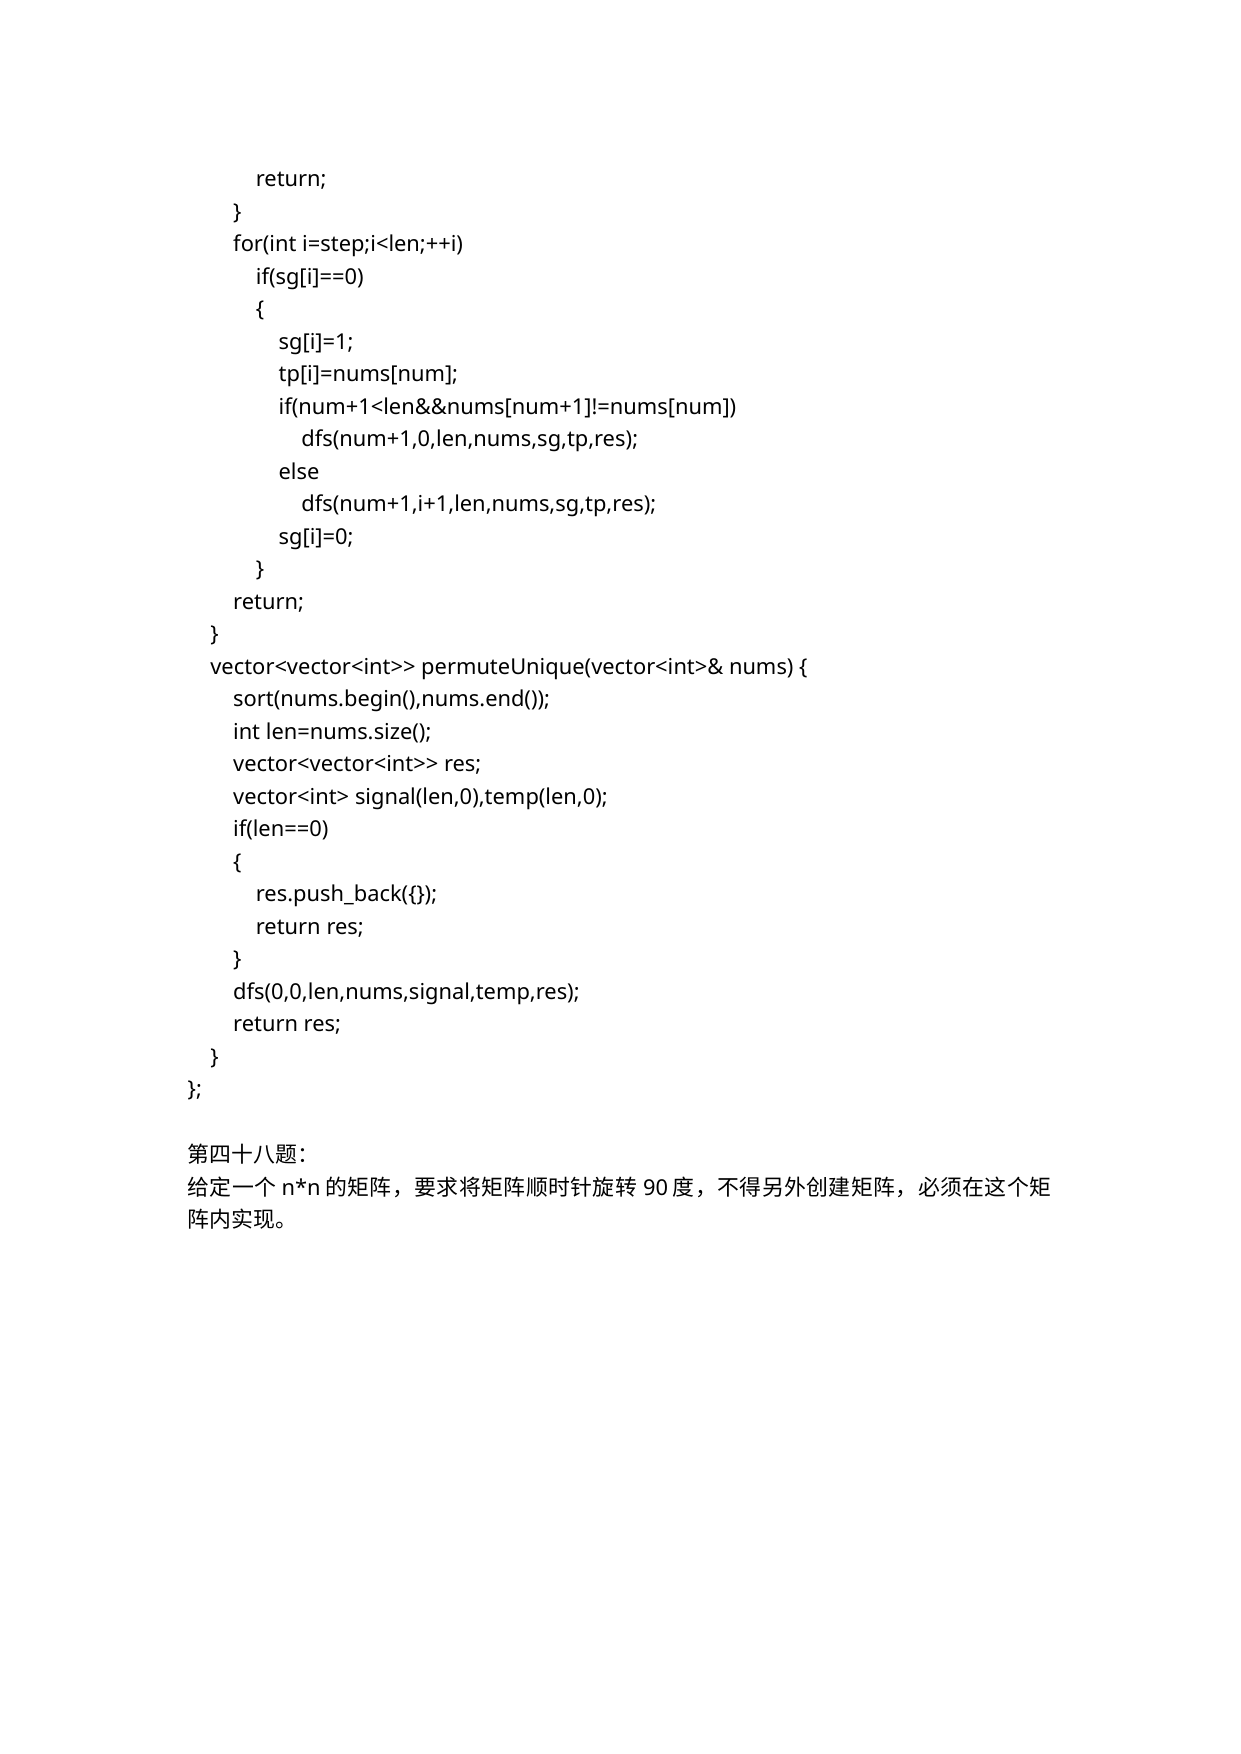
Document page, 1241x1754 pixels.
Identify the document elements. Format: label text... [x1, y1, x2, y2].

text vector<vector<int>> permuteUnique(vector<int>& nums) { [187, 649, 1053, 682]
text for(int i=step;i<len;++i) [187, 227, 1053, 259]
text vector<vector<int>> res; [187, 747, 1053, 779]
text } [187, 1039, 1053, 1072]
text sg[i]=0; [187, 519, 1053, 552]
text vector<int> signal(len,0),temp(len,0); [187, 779, 1053, 812]
text dfs(0,0,len,nums,signal,temp,res); [187, 974, 1053, 1007]
text } [187, 194, 1053, 227]
text tp[i]=nums[num]; [187, 357, 1053, 389]
text { [187, 292, 1053, 324]
text return; [187, 162, 1053, 194]
text }; [187, 1072, 1053, 1104]
text int len=nums.size(); [187, 714, 1053, 747]
text sg[i]=1; [187, 324, 1053, 357]
text } [187, 552, 1053, 584]
text if(num+1<len&&nums[num+1]!=nums[num]) [187, 389, 1053, 422]
text return res; [187, 1007, 1053, 1039]
text return res; [187, 909, 1053, 942]
text { [187, 844, 1053, 877]
text sort(nums.begin(),nums.end()); [187, 682, 1053, 714]
text if(sg[i]==0) [187, 259, 1053, 292]
text dfs(num+1,i+1,len,nums,sg,tp,res); [187, 487, 1053, 519]
text dfs(num+1,0,len,nums,sg,tp,res); [187, 422, 1053, 454]
text 给定一个n*n的矩阵，要求将矩阵顺时针旋转90度，不得另外创建矩阵，必须在这个矩阵内实现。 [187, 1169, 1053, 1234]
text else [187, 454, 1053, 487]
text return; [187, 584, 1053, 617]
text } [187, 617, 1053, 649]
text if(len==0) [187, 812, 1053, 844]
text res.push_back({}); [187, 877, 1053, 909]
text 第四十八题： [187, 1137, 1053, 1169]
text } [187, 942, 1053, 974]
